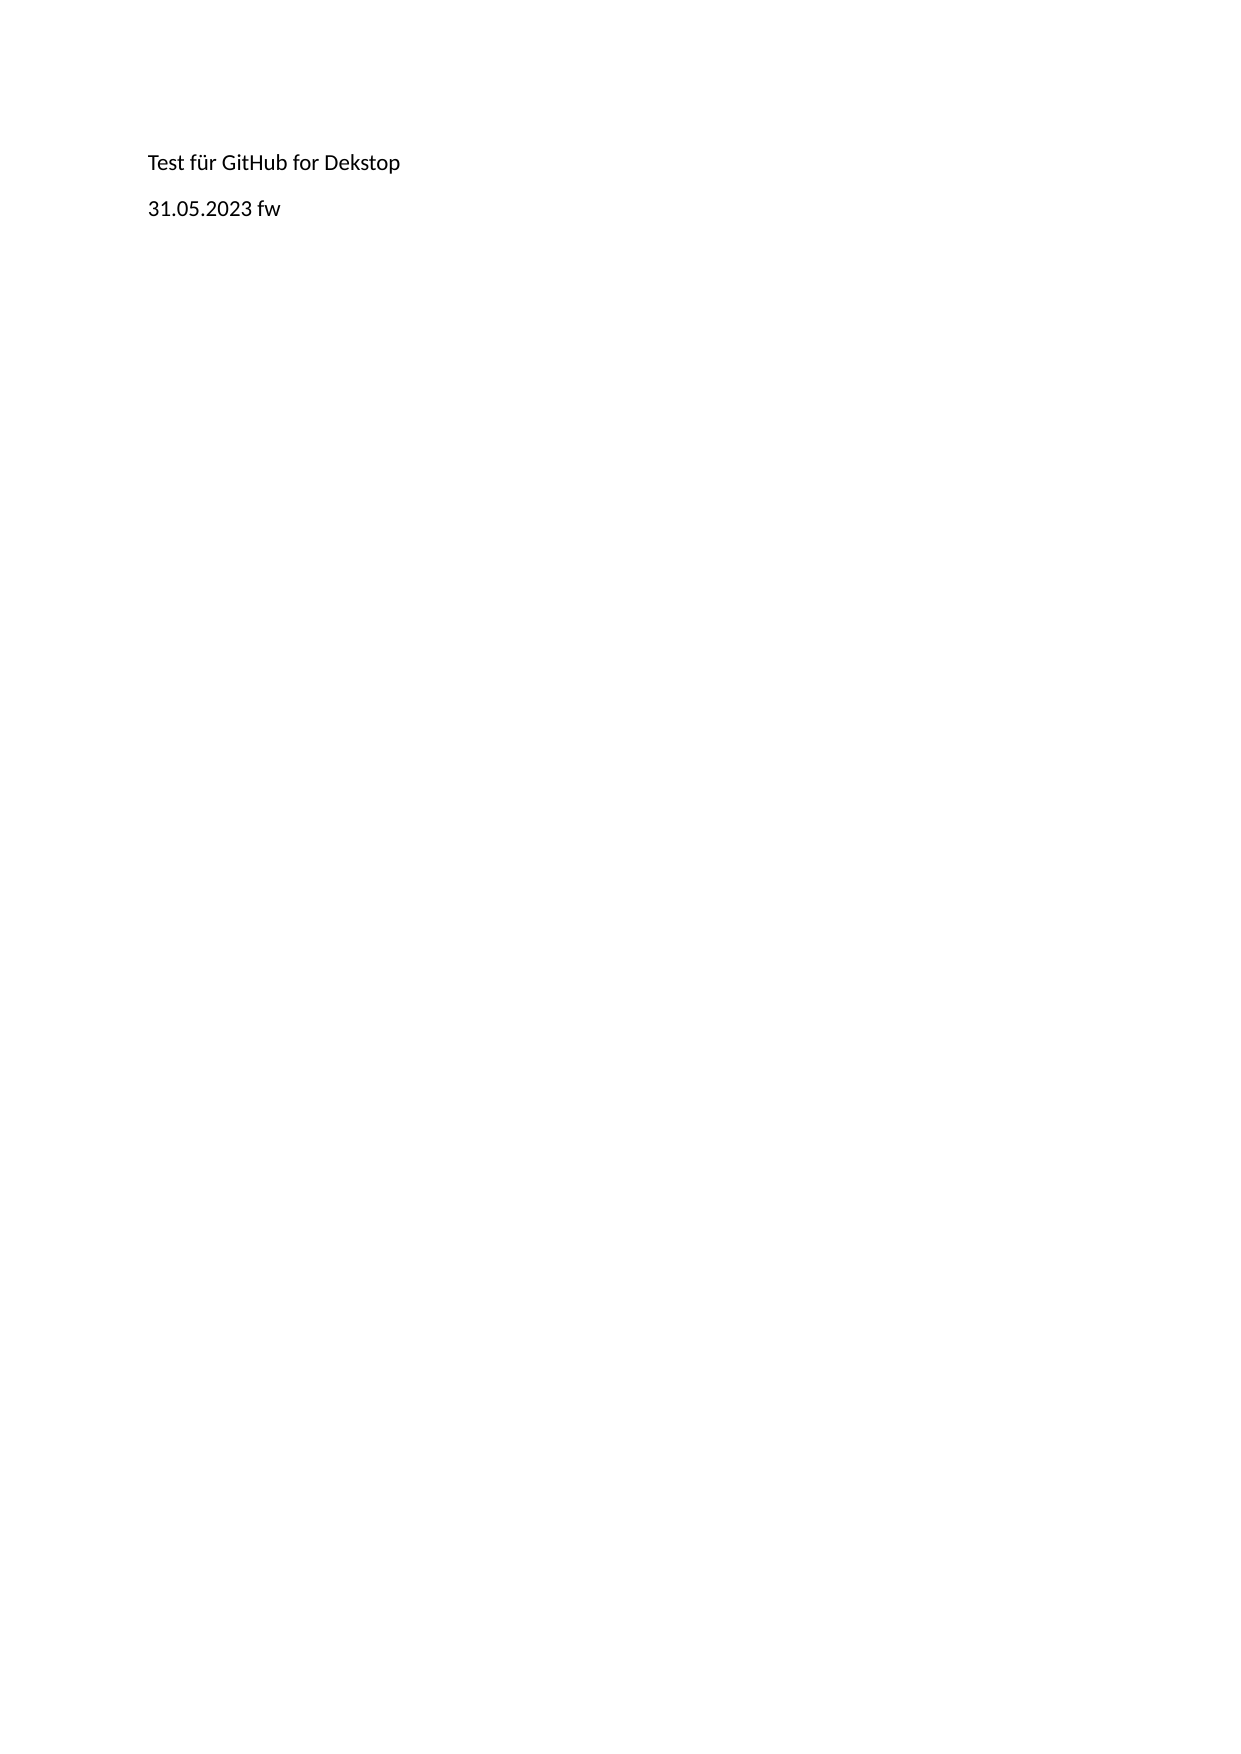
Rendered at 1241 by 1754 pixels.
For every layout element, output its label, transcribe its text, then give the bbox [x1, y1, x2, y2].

text 31.05.2023 fw [148, 194, 1093, 222]
text Test für GitHub for Dekstop [148, 148, 1093, 176]
